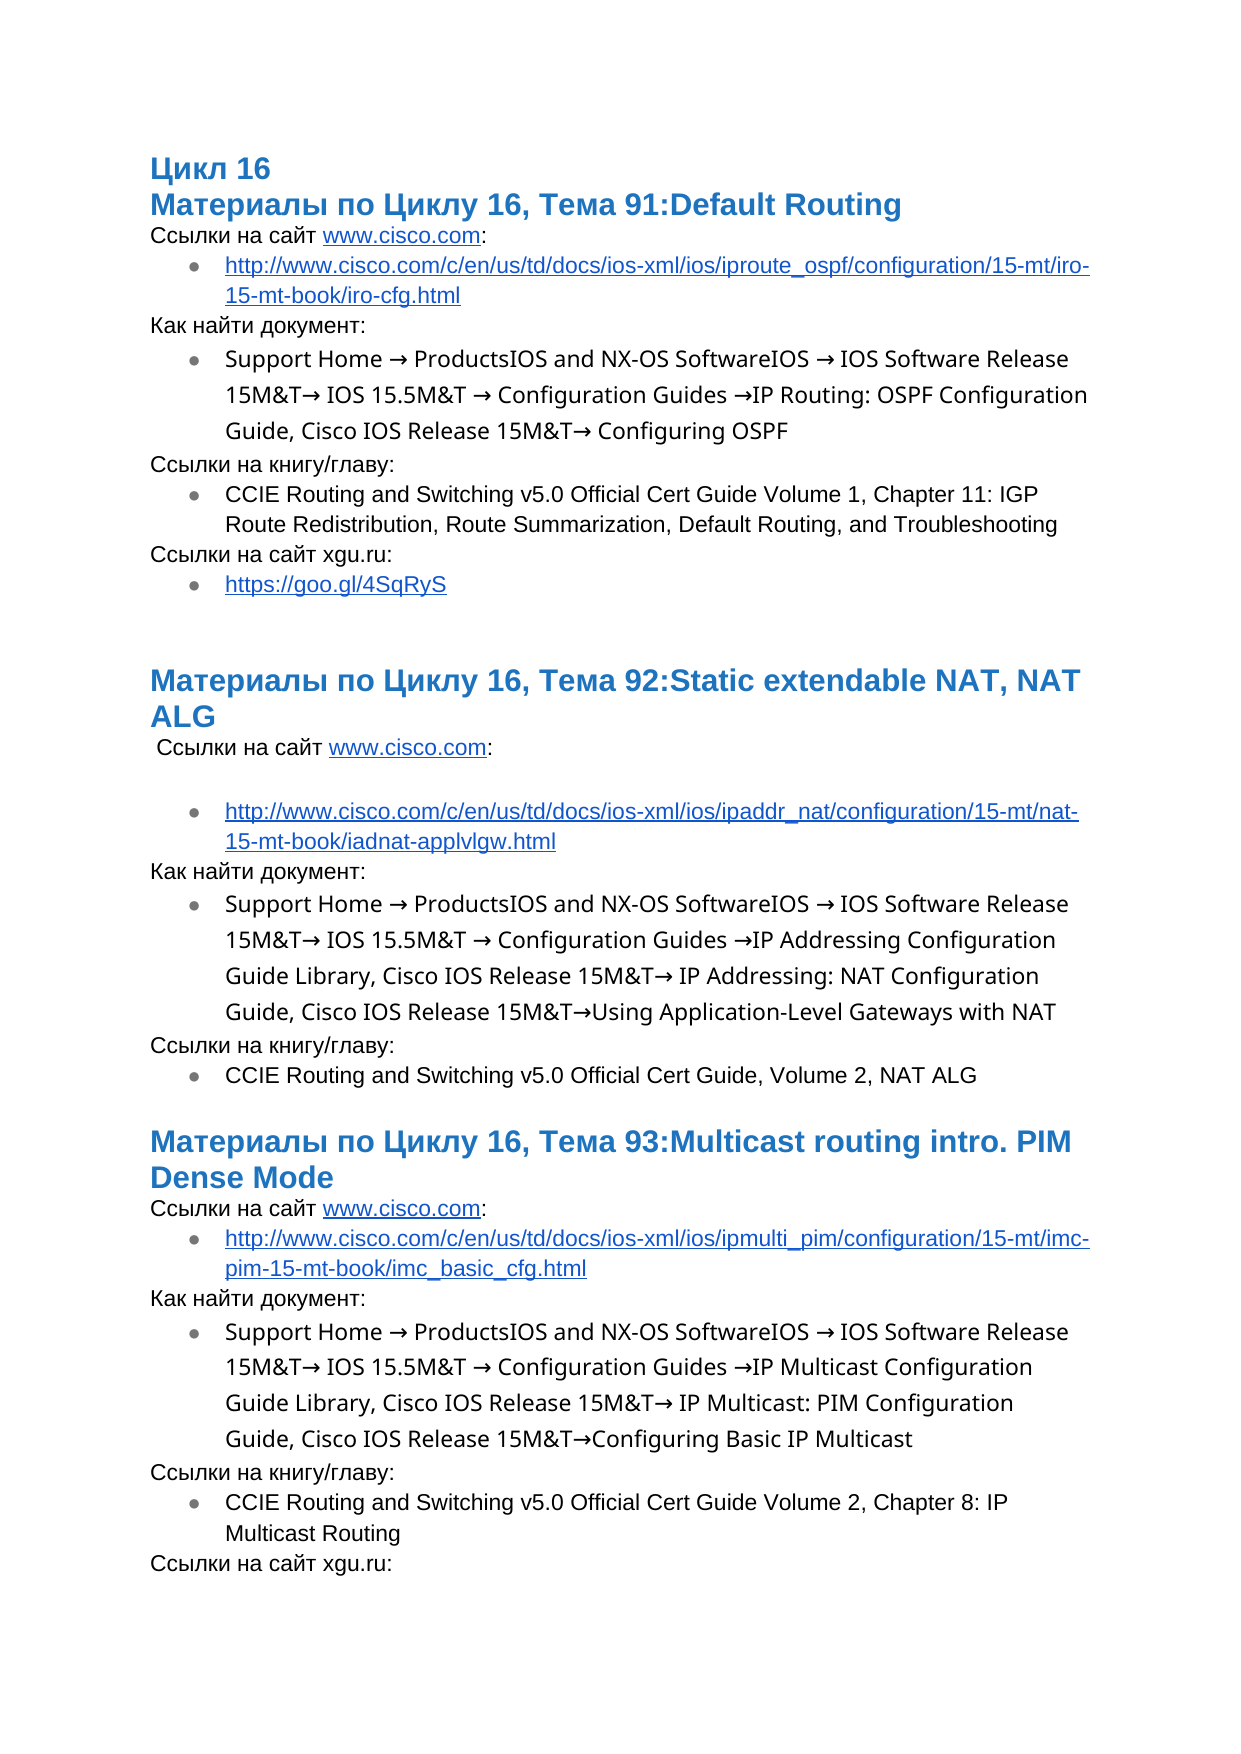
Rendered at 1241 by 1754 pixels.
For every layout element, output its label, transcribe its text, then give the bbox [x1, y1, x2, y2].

text Ссылки на сайт www.cisco.com: [150, 1194, 1090, 1221]
list Support Home → ProductsIOS and NX-OS SoftwareIOS → IOS Software Release 15M&T→ IOS 15.5M&T → Configuration Guides →IP Routing: OSPF Configuration Guide, Cisco IOS Release 15M&T→ Configuring OSPF [187, 343, 1090, 446]
text Ссылки на сайт www.cisco.com: [150, 734, 1090, 760]
list CCIE Routing and Switching v5.0 Official Cert Guide Volume 2, Chapter 8: IP Multicast Routing [187, 1489, 1090, 1546]
text Как найти документ: [150, 858, 1090, 884]
text Как найти документ: [150, 1285, 1090, 1312]
list http://www.cisco.com/c/en/us/td/docs/ios-xml/ios/ipaddr_nat/configuration/15-mt/nat-15-mt-book/iadnat-applvlgw.html [187, 798, 1090, 854]
list https://goo.gl/4SqRyS [187, 571, 1090, 598]
subtitle Материалы по Циклу 16, Тема 92:Static extendable NAT, NAT ALG [150, 662, 1090, 734]
list CCIE Routing and Switching v5.0 Official Cert Guide, Volume 2, NAT ALG [187, 1062, 1090, 1089]
list http://www.cisco.com/c/en/us/td/docs/ios-xml/ios/ipmulti_pim/configuration/15-mt/imc-pim-15-mt-book/imc_basic_cfg.html [187, 1225, 1090, 1281]
text Ссылки на сайт www.cisco.com: [150, 222, 1090, 248]
list Support Home → ProductsIOS and NX-OS SoftwareIOS → IOS Software Release 15M&T→ IOS 15.5M&T → Configuration Guides →IP Addressing Configuration Guide Library, Cisco IOS Release 15M&T→ IP Addressing: NAT Configuration Guide, Cisco IOS Release 15M&T→Using Application-Level Gateways with NAT [187, 888, 1090, 1027]
text Ссылки на книгу/главу: [150, 1459, 1090, 1486]
list CCIE Routing and Switching v5.0 Official Cert Guide Volume 1, Chapter 11: IGP Route Redistribution, Route Summarization, Default Routing, and Troubleshooting [187, 481, 1090, 537]
list http://www.cisco.com/c/en/us/td/docs/ios-xml/ios/iproute_ospf/configuration/15-mt/iro-15-mt-book/iro-cfg.html [187, 252, 1090, 309]
list Support Home → ProductsIOS and NX-OS SoftwareIOS → IOS Software Release 15M&T→ IOS 15.5M&T → Configuration Guides →IP Multicast Configuration Guide Library, Cisco IOS Release 15M&T→ IP Multicast: PIM Configuration Guide, Cisco IOS Release 15M&T→Configuring Basic IP Multicast [187, 1315, 1090, 1454]
text Как найти документ: [150, 312, 1090, 339]
text Ссылки на книгу/главу: [150, 1032, 1090, 1058]
subtitle Цикл 16 [150, 150, 1090, 186]
text Ссылки на сайт xgu.ru: [150, 541, 1090, 567]
subtitle Материалы по Циклу 16, Тема 93:Multicast routing intro. PIM Dense Mode [150, 1123, 1090, 1194]
text Ссылки на сайт xgu.ru: [150, 1550, 1090, 1576]
text Ссылки на книгу/главу: [150, 451, 1090, 477]
subtitle Материалы по Циклу 16, Тема 91:Default Routing [150, 186, 1090, 222]
